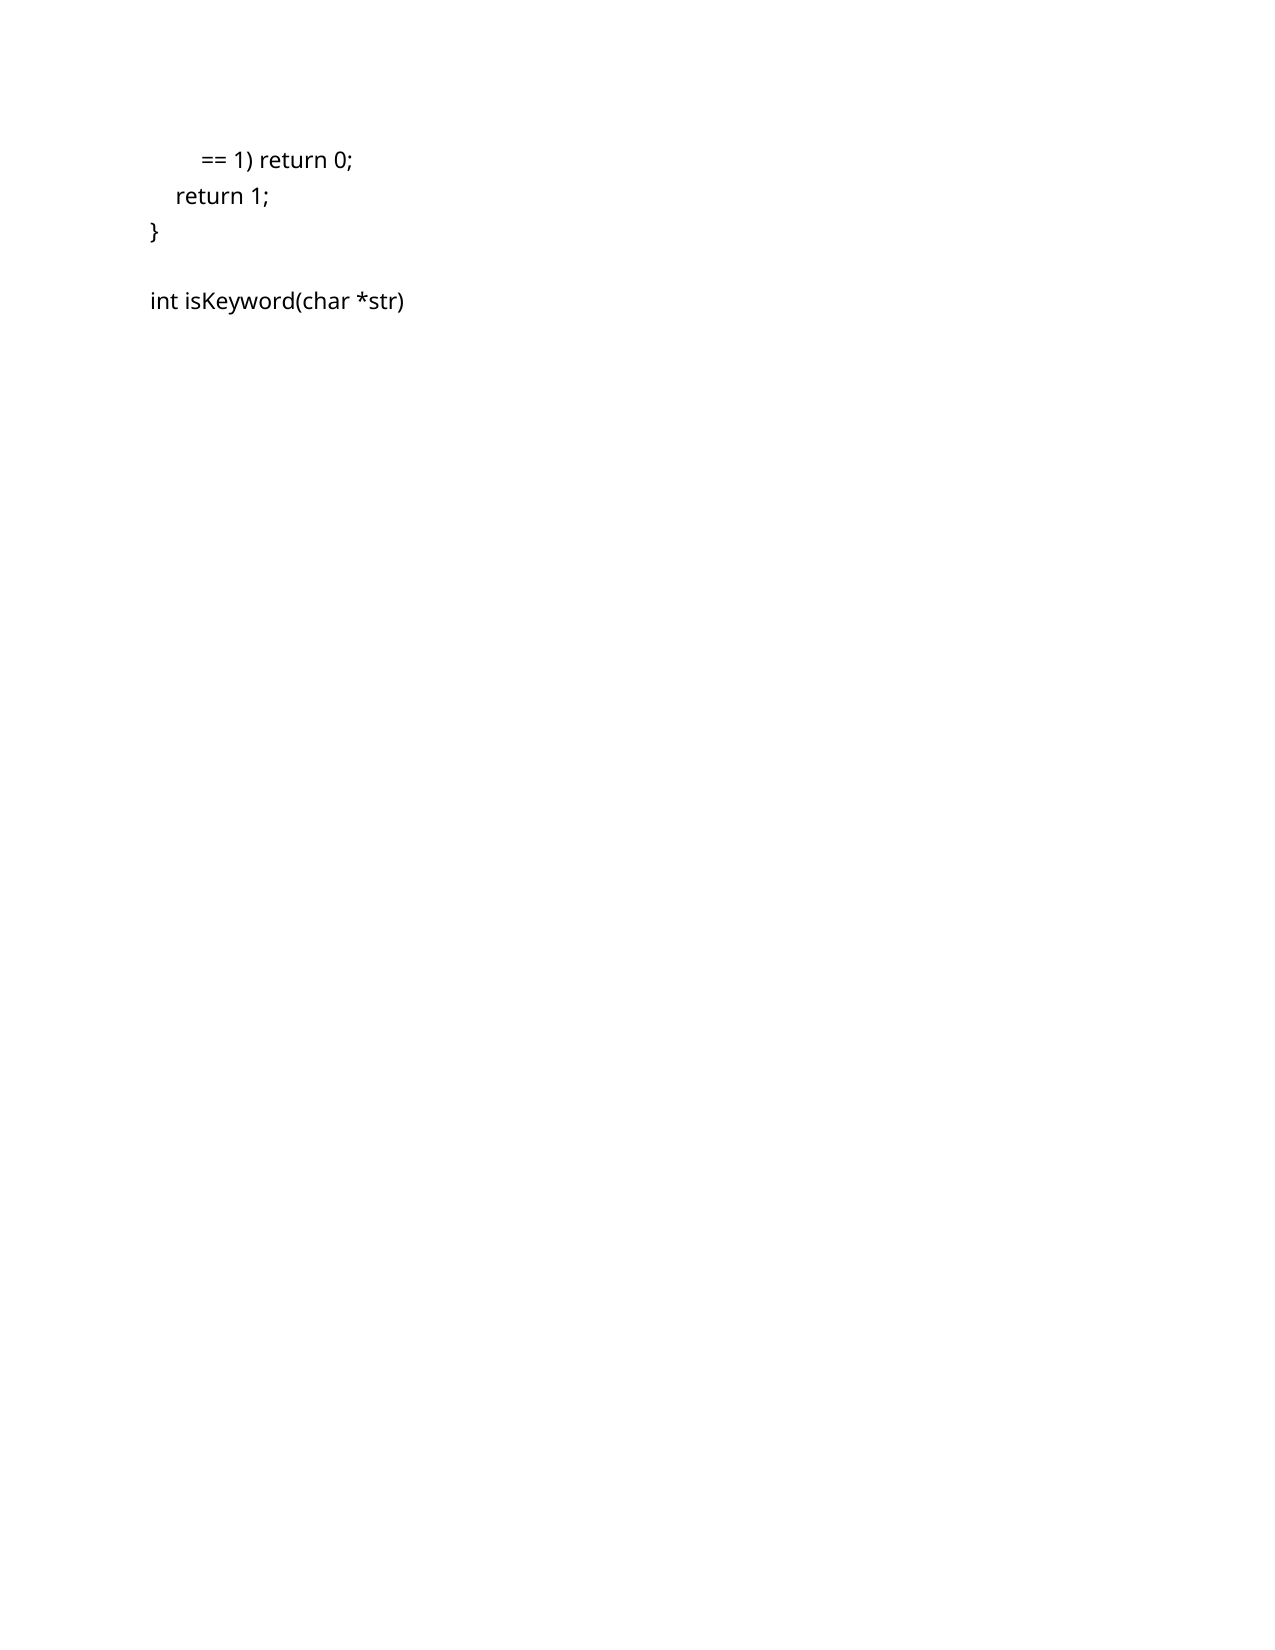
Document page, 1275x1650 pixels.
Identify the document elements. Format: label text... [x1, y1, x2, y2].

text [201, 144, 628, 175]
text } [150, 215, 1235, 246]
text int isKeyword(char *str) [150, 285, 1235, 316]
text return 1; [175, 180, 1235, 211]
